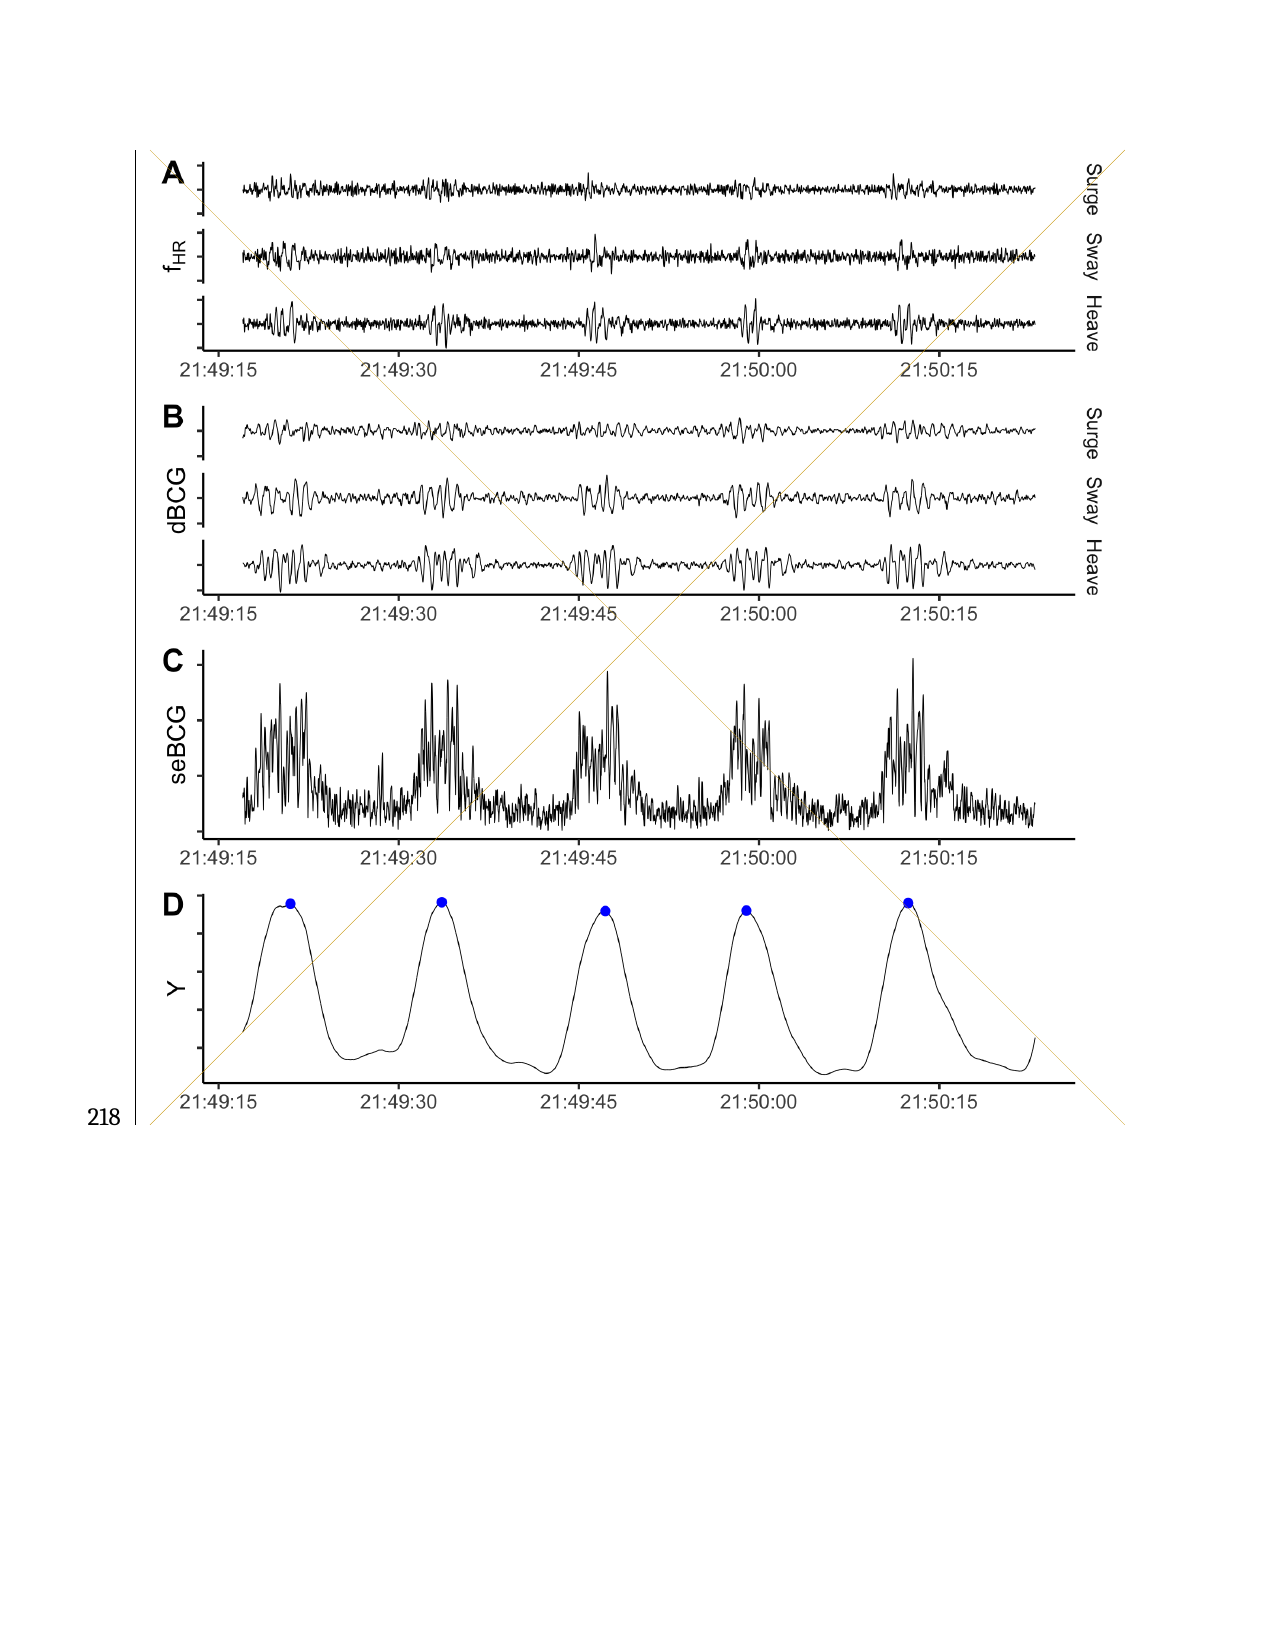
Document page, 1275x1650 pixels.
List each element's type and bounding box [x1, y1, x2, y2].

picture [152, 150, 1123, 636]
picture [639, 152, 1125, 1123]
picture [152, 639, 1123, 1125]
picture [150, 152, 636, 1123]
